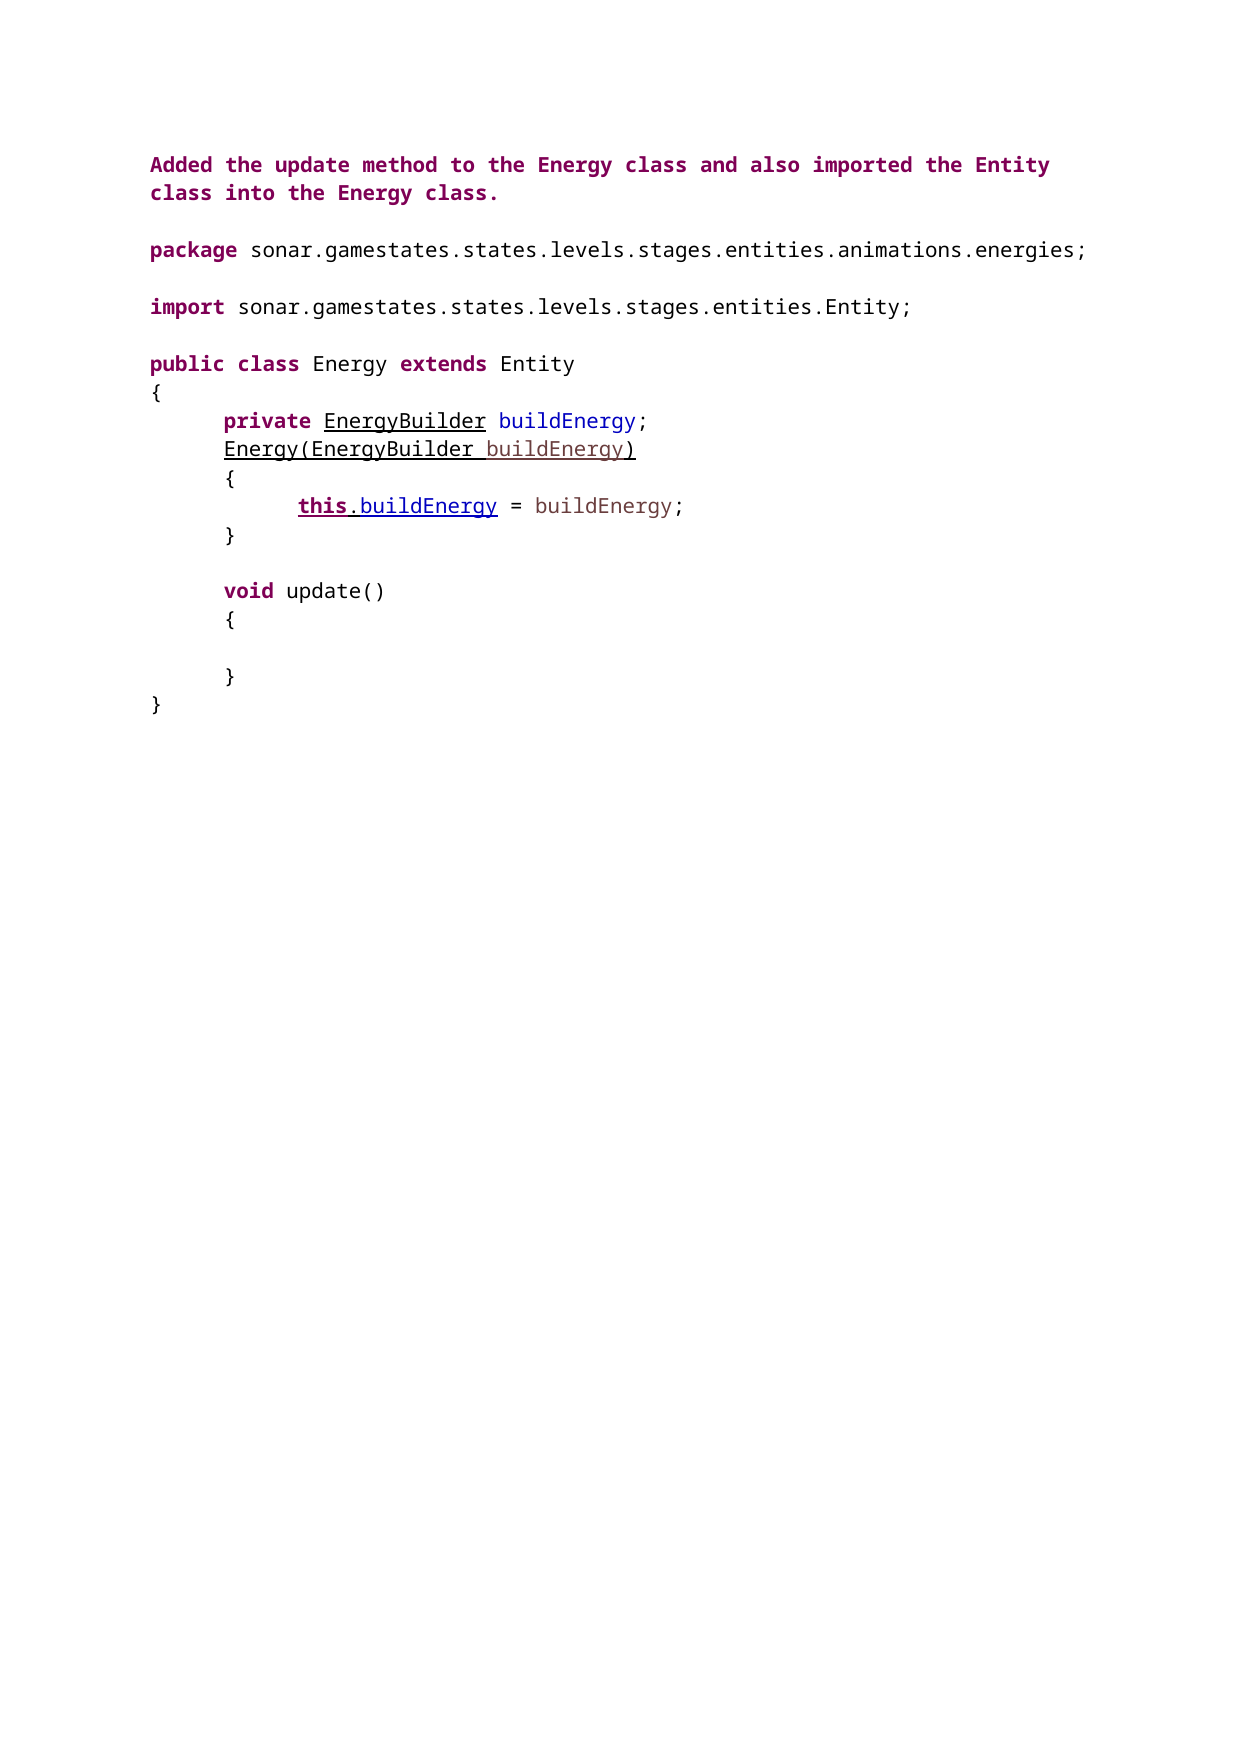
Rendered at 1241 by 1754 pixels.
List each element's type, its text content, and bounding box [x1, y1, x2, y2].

text import sonar.gamestates.states.levels.stages.entities.Entity; [150, 292, 1090, 321]
text private EnergyBuilder buildEnergy; [150, 406, 1090, 434]
text { [150, 604, 1090, 633]
text } [150, 661, 1090, 689]
text { [150, 463, 1090, 491]
text package sonar.gamestates.states.levels.stages.entities.animations.energies; [150, 235, 1090, 264]
text this.buildEnergy = buildEnergy; [150, 491, 1090, 520]
text } [150, 689, 1090, 718]
text } [150, 520, 1090, 548]
text void update() [150, 576, 1090, 604]
text { [150, 377, 1090, 406]
text Added the update method to the Energy class and also imported the Entity class into the Energy class. [150, 150, 1090, 207]
text public class Energy extends Entity [150, 349, 1090, 377]
text Energy(EnergyBuilder buildEnergy) [150, 434, 1090, 463]
